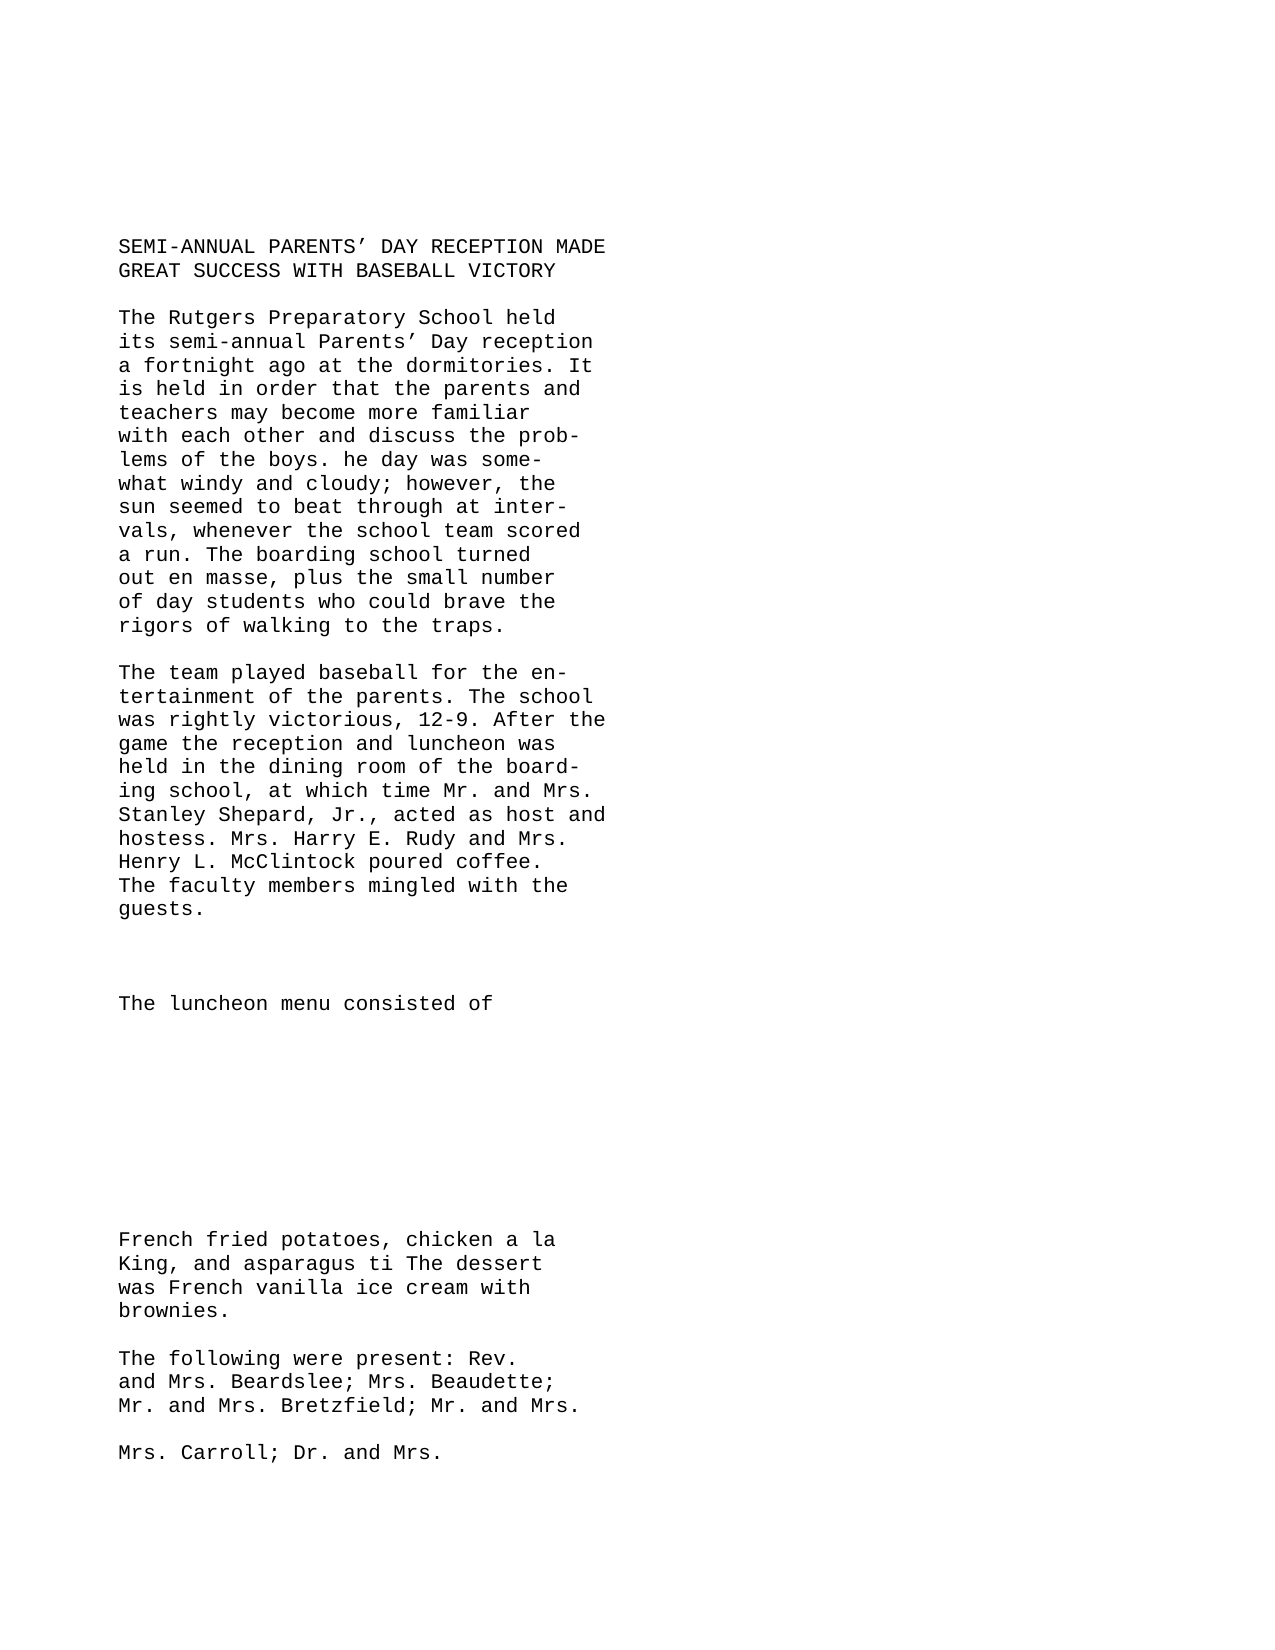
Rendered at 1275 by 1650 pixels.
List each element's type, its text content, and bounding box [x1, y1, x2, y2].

text Mr. and Mrs. Bretzfield; Mr. and Mrs. [118, 1395, 1157, 1419]
text of day students who could brave the [118, 591, 1157, 615]
text was French vanilla ice cream with [118, 1277, 1157, 1300]
text Stanley Shepard, Jr., acted as host and [118, 804, 1157, 827]
text a fortnight ago at the dormitories. It [118, 354, 1157, 378]
text The Rutgers Preparatory School held [118, 307, 1157, 331]
text SEMI-ANNUAL PARENTS’ DAY RECEPTION MADE [118, 236, 1157, 260]
text Mrs. Carroll; Dr. and Mrs. [118, 1442, 1157, 1466]
text its semi-annual Parents’ Day reception [118, 331, 1157, 354]
text with each other and discuss the prob- [118, 426, 1157, 449]
text French fried potatoes, chicken a la [118, 1229, 1157, 1253]
text guests. [118, 898, 1157, 922]
text teachers may become more familiar [118, 402, 1157, 426]
text The faculty members mingled with the [118, 875, 1157, 898]
text and Mrs. Beardslee; Mrs. Beaudette; [118, 1371, 1157, 1395]
text GREAT SUCCESS WITH BASEBALL VICTORY [118, 260, 1157, 284]
text was rightly victorious, 12-9. After the [118, 709, 1157, 733]
text King, and asparagus ti The dessert [118, 1253, 1157, 1277]
text is held in order that the parents and [118, 378, 1157, 402]
text what windy and cloudy; however, the [118, 473, 1157, 496]
text hostess. Mrs. Harry E. Rudy and Mrs. [118, 827, 1157, 851]
text brownies. [118, 1300, 1157, 1324]
text sun seemed to beat through at inter- [118, 496, 1157, 520]
text rigors of walking to the traps. [118, 615, 1157, 638]
text Henry L. McClintock poured coffee. [118, 851, 1157, 875]
text The luncheon menu consisted of [118, 993, 1157, 1017]
text game the reception and luncheon was [118, 733, 1157, 757]
text tertainment of the parents. The school [118, 686, 1157, 709]
text held in the dining room of the board- [118, 757, 1157, 780]
text out en masse, plus the small number [118, 567, 1157, 591]
text vals, whenever the school team scored [118, 520, 1157, 544]
text ing school, at which time Mr. and Mrs. [118, 780, 1157, 804]
text a run. The boarding school turned [118, 544, 1157, 567]
text The team played baseball for the en- [118, 662, 1157, 686]
text The following were present: Rev. [118, 1348, 1157, 1371]
text lems of the boys. he day was some- [118, 449, 1157, 473]
